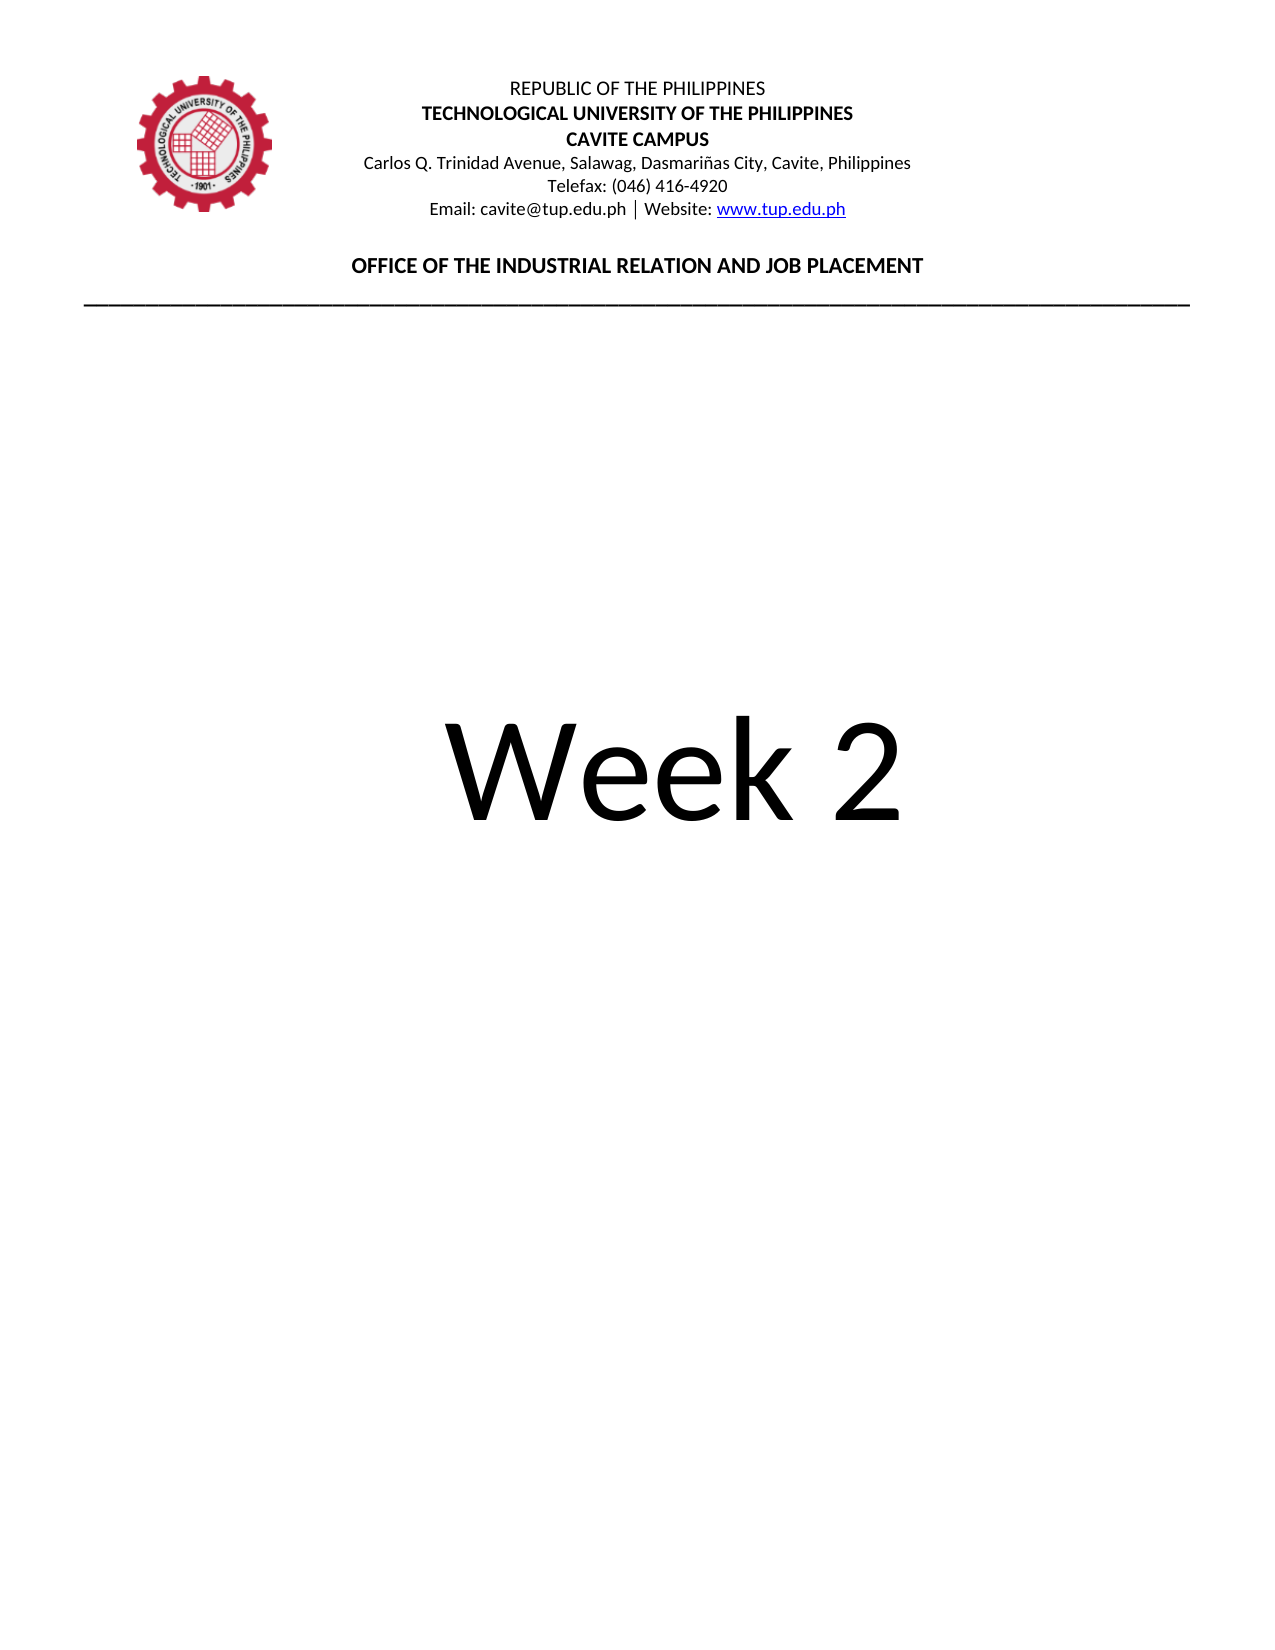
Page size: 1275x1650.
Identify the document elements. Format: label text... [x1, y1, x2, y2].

text Week 2 [75, 674, 1200, 857]
picture [137, 76, 272, 212]
